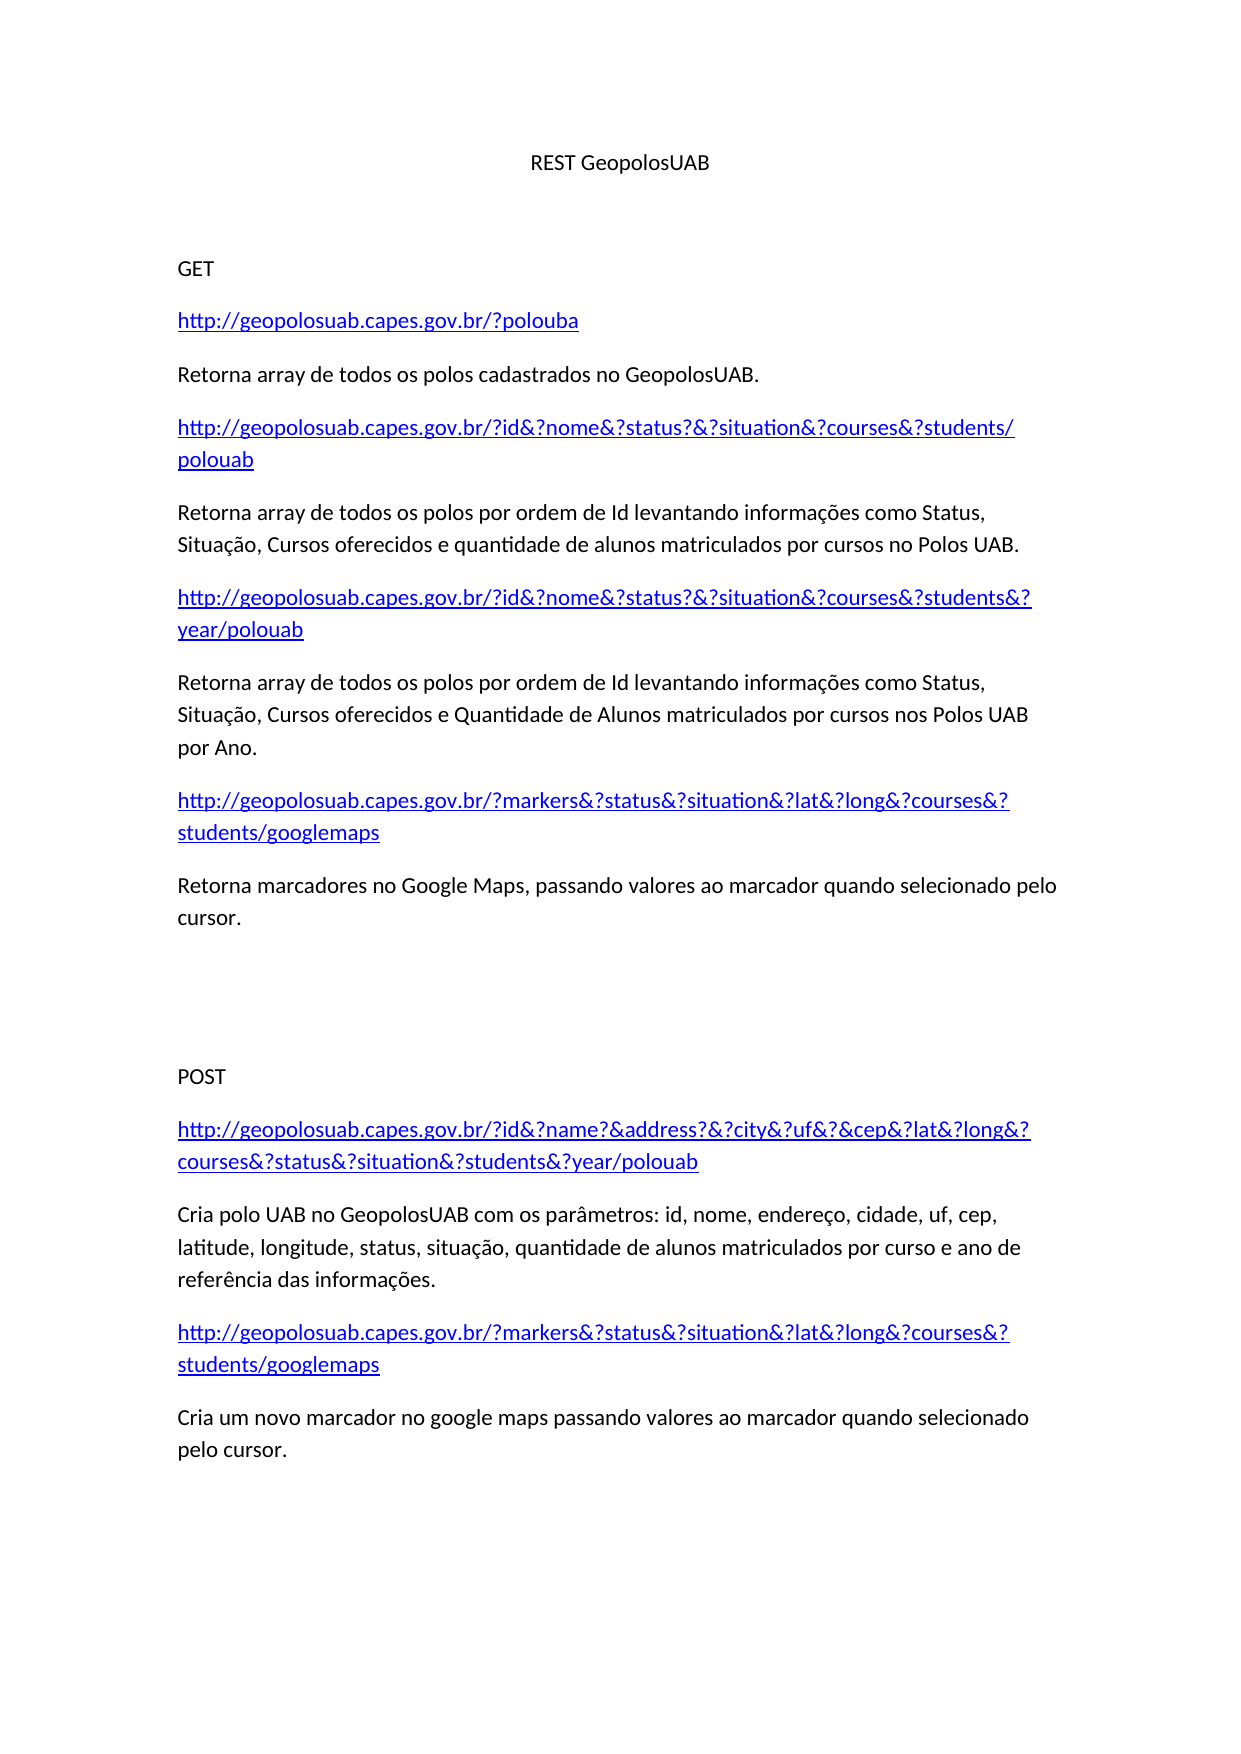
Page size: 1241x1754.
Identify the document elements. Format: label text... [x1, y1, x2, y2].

text REST GeopolosUAB [177, 148, 1063, 176]
text http://geopolosuab.capes.gov.br/?id&?name?&address?&?city&?uf&?&cep&?lat&?long&?courses&?status&?situation&?students&?year/polouab [177, 1115, 1063, 1175]
text Cria um novo marcador no google maps passando valores ao marcador quando selecionado pelo cursor. [177, 1403, 1063, 1463]
text Retorna array de todos os polos cadastrados no GeopolosUAB. [177, 360, 1063, 388]
text http://geopolosuab.capes.gov.br/?polouba [177, 307, 1063, 335]
text GET [177, 254, 1063, 282]
text http://geopolosuab.capes.gov.br/?markers&?status&?situation&?lat&?long&?courses&?students/googlemaps [177, 1318, 1063, 1378]
text POST [177, 1062, 1063, 1090]
text Retorna array de todos os polos por ordem de Id levantando informações como Status, Situação, Cursos oferecidos e Quantidade de Alunos matriculados por cursos nos Polos UAB por Ano. [177, 668, 1063, 761]
text http://geopolosuab.capes.gov.br/?markers&?status&?situation&?lat&?long&?courses&?students/googlemaps [177, 786, 1063, 846]
text Retorna array de todos os polos por ordem de Id levantando informações como Status, Situação, Cursos oferecidos e quantidade de alunos matriculados por cursos no Polos UAB. [177, 498, 1063, 558]
text http://geopolosuab.capes.gov.br/?id&?nome&?status?&?situation&?courses&?students/polouab [177, 413, 1063, 473]
text Retorna marcadores no Google Maps, passando valores ao marcador quando selecionado pelo cursor. [177, 871, 1063, 931]
text Cria polo UAB no GeopolosUAB com os parâmetros: id, nome, endereço, cidade, uf, cep, latitude, longitude, status, situação, quantidade de alunos matriculados por curso e ano de referência das informações. [177, 1200, 1063, 1293]
text http://geopolosuab.capes.gov.br/?id&?nome&?status?&?situation&?courses&?students&?year/polouab [177, 583, 1063, 643]
